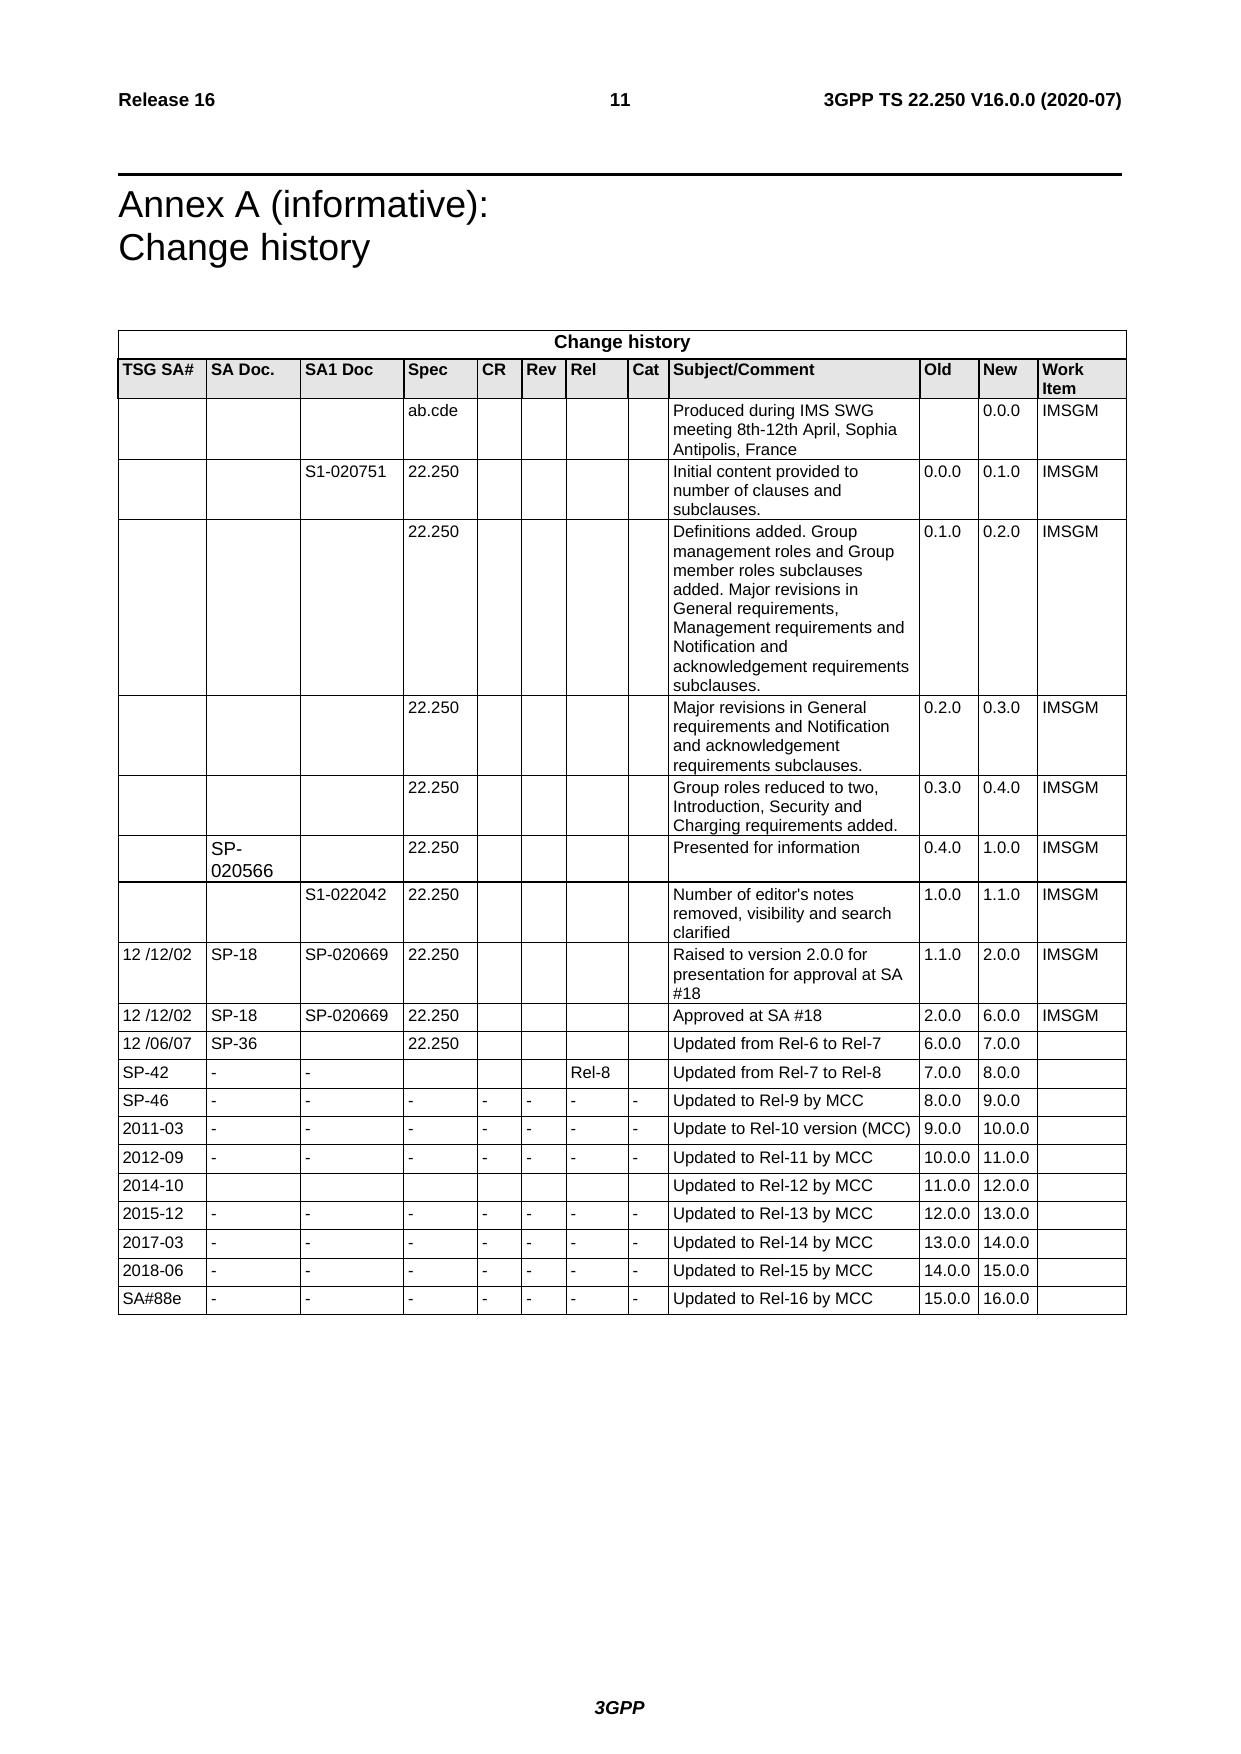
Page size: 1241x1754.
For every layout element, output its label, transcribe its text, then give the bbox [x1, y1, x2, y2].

table_cell 1.0.0 [920, 883, 978, 942]
table_cell [522, 883, 566, 942]
table_cell 10.0.0 [979, 1117, 1037, 1144]
table_cell New [980, 360, 1037, 398]
table_cell [567, 460, 628, 519]
table_cell - [478, 1287, 521, 1314]
table_cell [629, 1032, 668, 1059]
table_cell Raised to version 2.0.0 for presentation for approval at SA #18 [669, 943, 919, 1003]
table_cell [1038, 1032, 1126, 1059]
table_cell 2.0.0 [979, 943, 1037, 1003]
table_cell [301, 836, 403, 881]
table_cell IMSGM [1038, 776, 1126, 835]
table_cell 0.0.0 [920, 460, 978, 519]
table_cell [567, 1174, 628, 1201]
table_cell [629, 520, 668, 695]
table_cell - [629, 1089, 668, 1116]
table_cell - [301, 1117, 403, 1144]
table_cell [629, 883, 668, 942]
table_cell 11.0.0 [979, 1145, 1037, 1173]
table_cell - [567, 1117, 628, 1144]
table_cell S1-022042 [301, 883, 403, 942]
table_cell [567, 836, 628, 881]
table_cell IMSGM [1038, 943, 1126, 1003]
table_cell 0.3.0 [979, 696, 1037, 774]
table_cell CR [478, 360, 521, 398]
table_cell - [301, 1145, 403, 1173]
table_cell [301, 776, 403, 835]
table_cell Major revisions in General requirements and Notification and acknowledgement requirements subclauses. [669, 696, 919, 774]
table_cell - [207, 1287, 300, 1314]
table_cell 22.250 [404, 1032, 477, 1059]
table_cell - [404, 1145, 477, 1173]
table_cell IMSGM [1038, 460, 1126, 519]
table_cell [522, 1032, 566, 1059]
table_cell Updated to Rel-11 by MCC [669, 1145, 919, 1173]
table_cell [567, 883, 628, 942]
table_cell 22.250 [404, 696, 477, 774]
table_cell [404, 1060, 477, 1088]
table_cell 0.4.0 [920, 836, 978, 881]
table_cell [119, 883, 206, 942]
table_cell - [567, 1230, 628, 1258]
table_cell 6.0.0 [920, 1032, 978, 1059]
table_cell [629, 776, 668, 835]
table_cell Number of editor's notes removed, visibility and search clarified [669, 883, 919, 942]
table_cell 13.0.0 [979, 1202, 1037, 1229]
table_cell - [478, 1117, 521, 1144]
table_cell 12 /12/02 [119, 1004, 206, 1031]
table_cell [404, 1174, 477, 1201]
table_cell IMSGM [1038, 399, 1126, 458]
table_cell 8.0.0 [920, 1089, 978, 1116]
table_cell [567, 696, 628, 774]
table_cell Updated to Rel-13 by MCC [669, 1202, 919, 1229]
table_cell - [567, 1287, 628, 1314]
table_cell - [207, 1230, 300, 1258]
table_cell [119, 520, 206, 695]
table_cell 22.250 [404, 883, 477, 942]
table_cell [629, 460, 668, 519]
table_cell - [522, 1089, 566, 1116]
table_cell [1038, 1230, 1126, 1258]
table_cell 2017-03 [119, 1230, 206, 1258]
table_cell Produced during IMS SWG meeting 8th-12th April, Sophia Antipolis, France [669, 399, 919, 458]
table_cell 15.0.0 [979, 1259, 1037, 1286]
table_cell 0.4.0 [979, 776, 1037, 835]
table_cell - [478, 1089, 521, 1116]
table_cell [301, 1174, 403, 1201]
table_cell Updated to Rel-12 by MCC [669, 1174, 919, 1201]
table_cell 22.250 [404, 1004, 477, 1031]
table_cell 6.0.0 [979, 1004, 1037, 1031]
table_cell Group roles reduced to two, Introduction, Security and Charging requirements added. [669, 776, 919, 835]
table_cell [119, 776, 206, 835]
table_cell [478, 460, 521, 519]
table_cell [207, 696, 300, 774]
table_cell [478, 883, 521, 942]
table_cell 12 /06/07 [119, 1032, 206, 1059]
table_cell 0.3.0 [920, 776, 978, 835]
table_cell [478, 399, 521, 458]
table_cell - [567, 1145, 628, 1173]
table_cell [207, 399, 300, 458]
table_cell - [404, 1259, 477, 1286]
table_cell - [207, 1259, 300, 1286]
table_cell - [567, 1259, 628, 1286]
table_cell 22.250 [404, 943, 477, 1003]
table_cell [478, 1004, 521, 1031]
table_cell Spec [405, 360, 477, 398]
table_cell - [404, 1202, 477, 1229]
table_cell - [207, 1089, 300, 1116]
table_cell [207, 776, 300, 835]
table_cell 2.0.0 [920, 1004, 978, 1031]
table_cell - [629, 1202, 668, 1229]
table_cell [629, 836, 668, 881]
table_cell - [522, 1145, 566, 1173]
table_cell 12.0.0 [920, 1202, 978, 1229]
table_cell [301, 1032, 403, 1059]
table_cell 1.1.0 [979, 883, 1037, 942]
table_cell 9.0.0 [979, 1089, 1037, 1116]
table_cell - [629, 1287, 668, 1314]
table_cell - [478, 1259, 521, 1286]
table_cell [207, 460, 300, 519]
table_cell 9.0.0 [920, 1117, 978, 1144]
table_cell [478, 696, 521, 774]
table_cell 22.250 [404, 460, 477, 519]
table_cell 10.0.0 [920, 1145, 978, 1173]
table_cell - [567, 1089, 628, 1116]
table_cell - [478, 1202, 521, 1229]
table_cell 15.0.0 [920, 1287, 978, 1314]
table_cell Rel [567, 360, 627, 398]
table_cell 1.1.0 [920, 943, 978, 1003]
table_cell - [522, 1287, 566, 1314]
table_cell Old [921, 360, 978, 398]
table_cell [522, 776, 566, 835]
table_cell - [567, 1202, 628, 1229]
table_cell - [207, 1060, 300, 1088]
table_cell - [522, 1259, 566, 1286]
table_cell Update to Rel-10 version (MCC) [669, 1117, 919, 1144]
table_cell [567, 943, 628, 1003]
table_cell 22.250 [404, 836, 477, 881]
table_cell [522, 943, 566, 1003]
table_cell 2014-10 [119, 1174, 206, 1201]
table_cell IMSGM [1038, 520, 1126, 695]
table_cell 12 /12/02 [119, 943, 206, 1003]
table_cell 0.1.0 [979, 460, 1037, 519]
table_cell [567, 776, 628, 835]
table_cell - [629, 1117, 668, 1144]
table_cell [629, 943, 668, 1003]
table_cell Updated to Rel-9 by MCC [669, 1089, 919, 1116]
table_cell [1038, 1287, 1126, 1314]
table_cell S1-020751 [301, 460, 403, 519]
table_cell SP-18 [207, 1004, 300, 1031]
table_cell Cat [629, 360, 668, 398]
table_cell Updated to Rel-16 by MCC [669, 1287, 919, 1314]
table_cell [1038, 1060, 1126, 1088]
table_cell Initial content provided to number of clauses and subclauses. [669, 460, 919, 519]
table_cell SP-020669 [301, 943, 403, 1003]
table_cell ab.cde [404, 399, 477, 458]
table_cell [567, 1032, 628, 1059]
table_cell 2012-09 [119, 1145, 206, 1173]
table_cell - [522, 1230, 566, 1258]
table_cell - [404, 1287, 477, 1314]
table_cell Rev [523, 360, 565, 398]
table_cell [207, 520, 300, 695]
table_cell SP-42 [119, 1060, 206, 1088]
table_cell [567, 520, 628, 695]
table_cell [1038, 1202, 1126, 1229]
table_cell [522, 1174, 566, 1201]
table_cell [119, 836, 206, 881]
table_cell [207, 1174, 300, 1201]
table_cell [629, 399, 668, 458]
table_cell [567, 399, 628, 458]
table_cell [478, 520, 521, 695]
table_cell [301, 520, 403, 695]
table_cell - [207, 1117, 300, 1144]
table_cell SP-18 [207, 943, 300, 1003]
table_cell [522, 836, 566, 881]
table_cell 14.0.0 [979, 1230, 1037, 1258]
table_cell - [301, 1259, 403, 1286]
table_cell 0.0.0 [979, 399, 1037, 458]
table_cell [119, 696, 206, 774]
table_cell - [301, 1230, 403, 1258]
table_cell [567, 1004, 628, 1031]
table_cell 12.0.0 [979, 1174, 1037, 1201]
table_cell TSG SA# [119, 360, 206, 398]
table_cell SA#88e [119, 1287, 206, 1314]
table_cell [478, 836, 521, 881]
table_cell [522, 1060, 566, 1088]
table_cell SP-36 [207, 1032, 300, 1059]
table_cell SA Doc. [207, 360, 300, 398]
table_cell IMSGM [1038, 883, 1126, 942]
table_cell - [478, 1145, 521, 1173]
table_cell - [404, 1230, 477, 1258]
subtitle Annex A (informative): Change history [118, 176, 1122, 268]
table_cell - [301, 1287, 403, 1314]
table_cell - [629, 1259, 668, 1286]
table_cell [1038, 1089, 1126, 1116]
table_cell - [478, 1230, 521, 1258]
table_cell IMSGM [1038, 1004, 1126, 1031]
table_cell Work Item [1039, 360, 1126, 398]
table_cell 0.1.0 [920, 520, 978, 695]
table_cell [629, 1004, 668, 1031]
table_cell Subject/Comment [670, 360, 919, 398]
table_cell [301, 696, 403, 774]
table_cell [920, 399, 978, 458]
table_cell Definitions added. Group management roles and Group member roles subclauses added. Major revisions in General requirements, Management requirements and Notification and acknowledgement requirements subclauses. [669, 520, 919, 695]
table_cell Updated from Rel-6 to Rel-7 [669, 1032, 919, 1059]
table_cell - [301, 1089, 403, 1116]
table_cell [119, 460, 206, 519]
table_cell - [522, 1202, 566, 1229]
table_cell 22.250 [404, 520, 477, 695]
table_cell 16.0.0 [979, 1287, 1037, 1314]
table_cell - [522, 1117, 566, 1144]
table_cell Presented for information [669, 836, 919, 881]
table_cell [629, 1174, 668, 1201]
table_cell 7.0.0 [979, 1032, 1037, 1059]
table_cell [478, 1060, 521, 1088]
table_cell IMSGM [1038, 836, 1126, 881]
table_cell [478, 1174, 521, 1201]
table_cell 1.0.0 [979, 836, 1037, 881]
table_cell [207, 883, 300, 942]
table_cell SA1 Doc [301, 360, 403, 398]
table_cell [301, 399, 403, 458]
table_cell - [207, 1145, 300, 1173]
table_cell [522, 520, 566, 695]
table_cell SP-020566 [207, 836, 300, 881]
table_cell - [629, 1230, 668, 1258]
table_cell Updated to Rel-15 by MCC [669, 1259, 919, 1286]
table_cell [478, 943, 521, 1003]
table_cell [629, 1060, 668, 1088]
table_cell Updated from Rel-7 to Rel-8 [669, 1060, 919, 1088]
table_cell - [629, 1145, 668, 1173]
table_cell Rel-8 [567, 1060, 628, 1088]
table_cell 2011-03 [119, 1117, 206, 1144]
table_cell 14.0.0 [920, 1259, 978, 1286]
table_cell 7.0.0 [920, 1060, 978, 1088]
table_cell SP-020669 [301, 1004, 403, 1031]
table_cell [522, 696, 566, 774]
table_cell [1038, 1174, 1126, 1201]
table_header Change history [119, 331, 1126, 358]
table_cell IMSGM [1038, 696, 1126, 774]
table_cell 2015-12 [119, 1202, 206, 1229]
table_cell SP-46 [119, 1089, 206, 1116]
table_cell [629, 696, 668, 774]
table_cell - [301, 1202, 403, 1229]
table_cell [478, 1032, 521, 1059]
table_cell [478, 776, 521, 835]
table_cell [522, 1004, 566, 1031]
table_cell 2018-06 [119, 1259, 206, 1286]
table_cell 13.0.0 [920, 1230, 978, 1258]
table_cell [522, 399, 566, 458]
table_cell - [207, 1202, 300, 1229]
table_cell Updated to Rel-14 by MCC [669, 1230, 919, 1258]
table_cell 8.0.0 [979, 1060, 1037, 1088]
table_cell 0.2.0 [920, 696, 978, 774]
table_cell - [301, 1060, 403, 1088]
table_cell [1038, 1145, 1126, 1173]
table_cell 22.250 [404, 776, 477, 835]
table_cell 11.0.0 [920, 1174, 978, 1201]
table_cell Approved at SA #18 [669, 1004, 919, 1031]
table_cell [119, 399, 206, 458]
table_cell - [404, 1089, 477, 1116]
table_cell 0.2.0 [979, 520, 1037, 695]
table_cell [1038, 1259, 1126, 1286]
table_cell [1038, 1117, 1126, 1144]
table_cell [522, 460, 566, 519]
table_cell - [404, 1117, 477, 1144]
